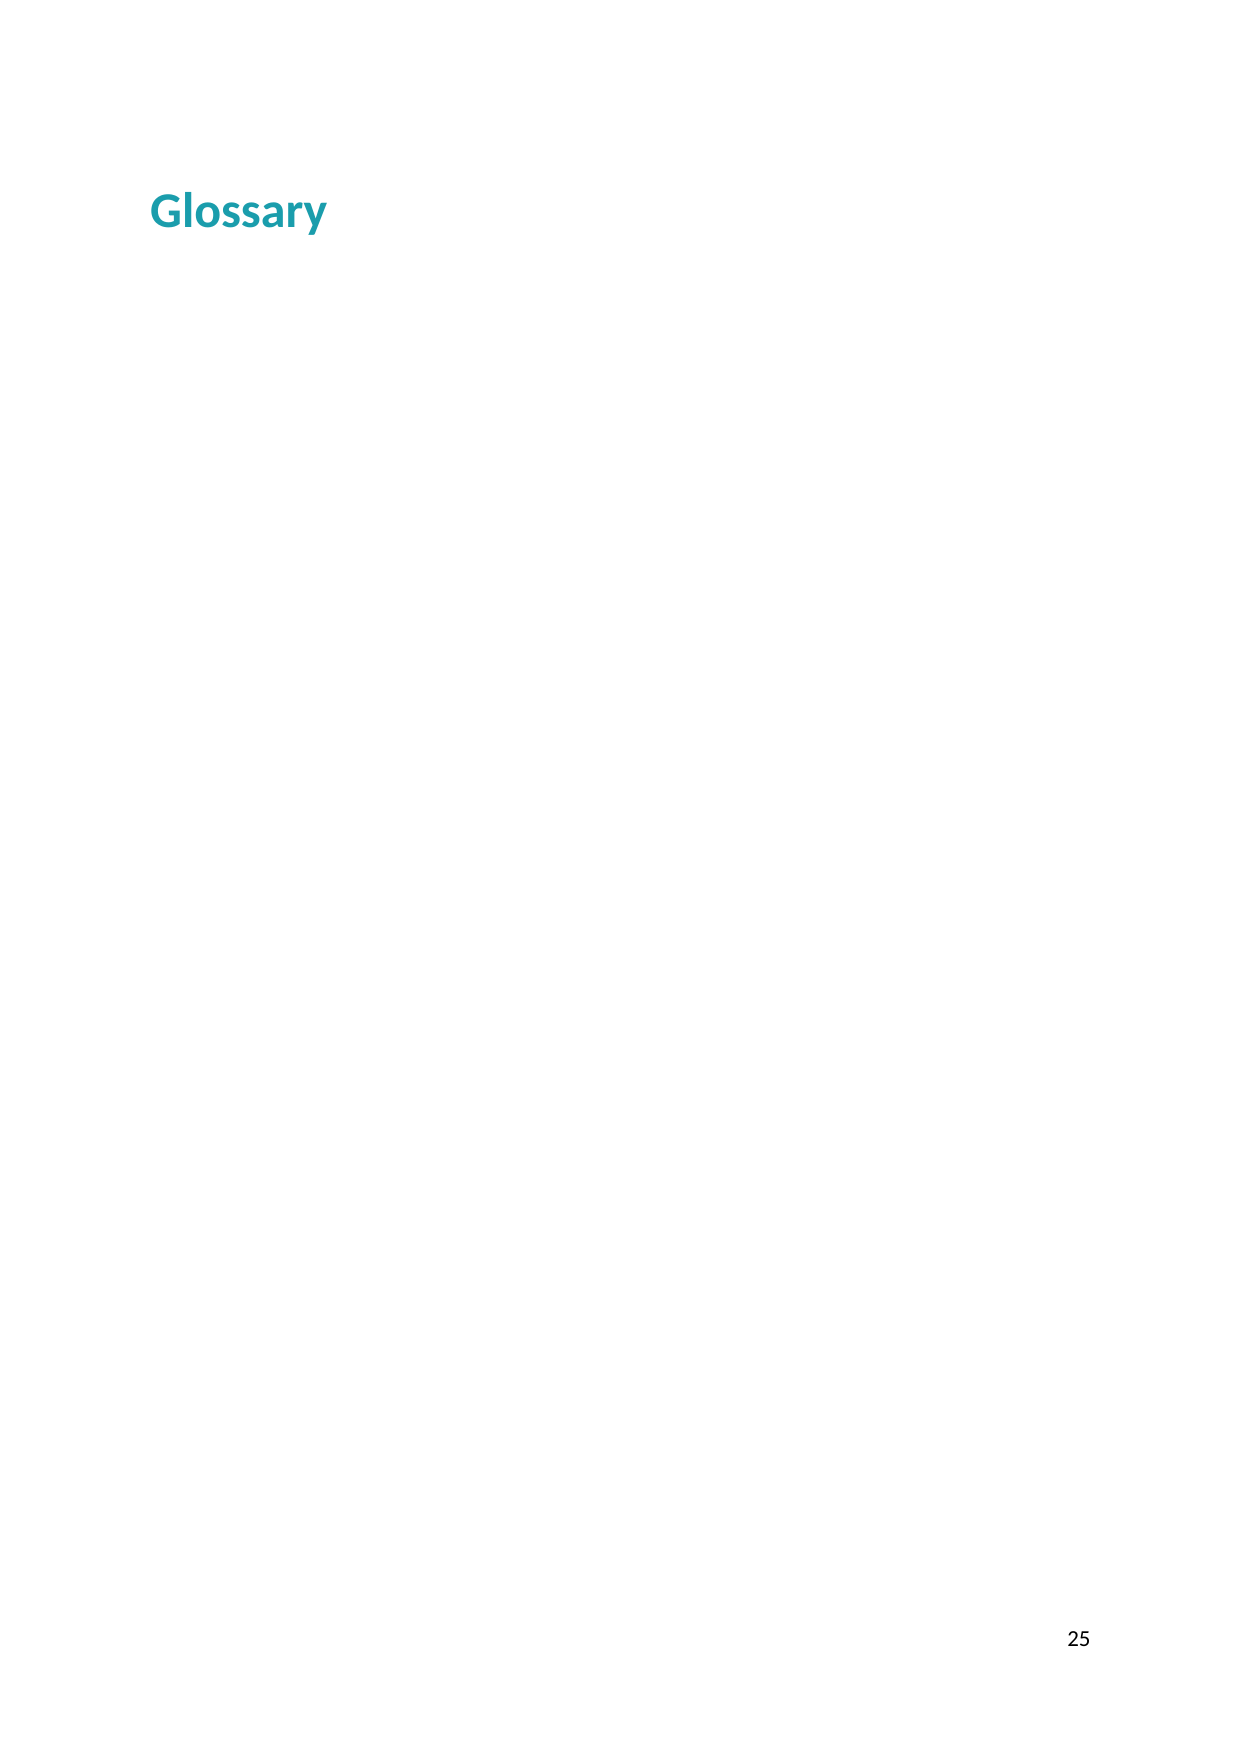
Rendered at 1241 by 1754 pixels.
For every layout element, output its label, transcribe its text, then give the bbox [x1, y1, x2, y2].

subtitle Glossary [150, 179, 1090, 240]
